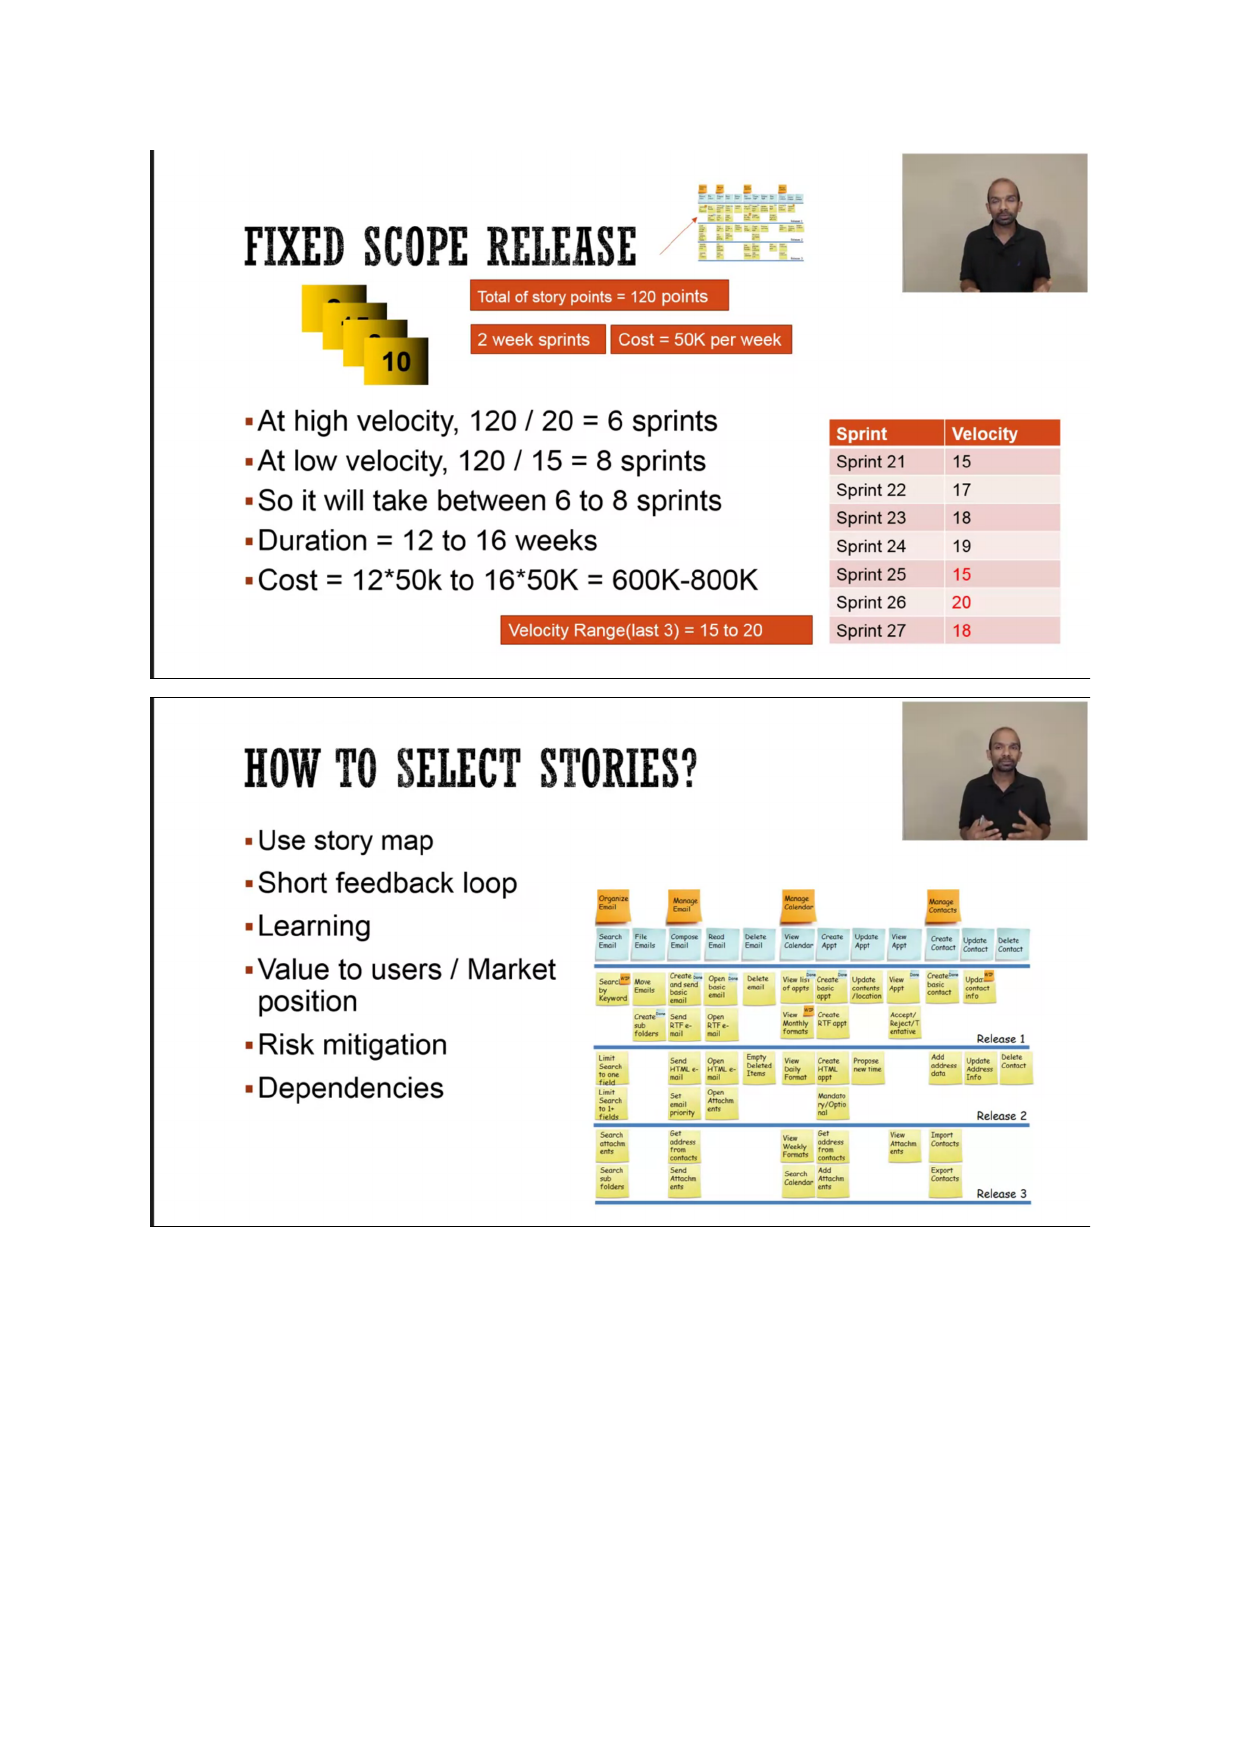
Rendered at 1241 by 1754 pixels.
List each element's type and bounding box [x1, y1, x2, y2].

picture [150, 697, 1091, 1227]
picture [150, 150, 1091, 679]
